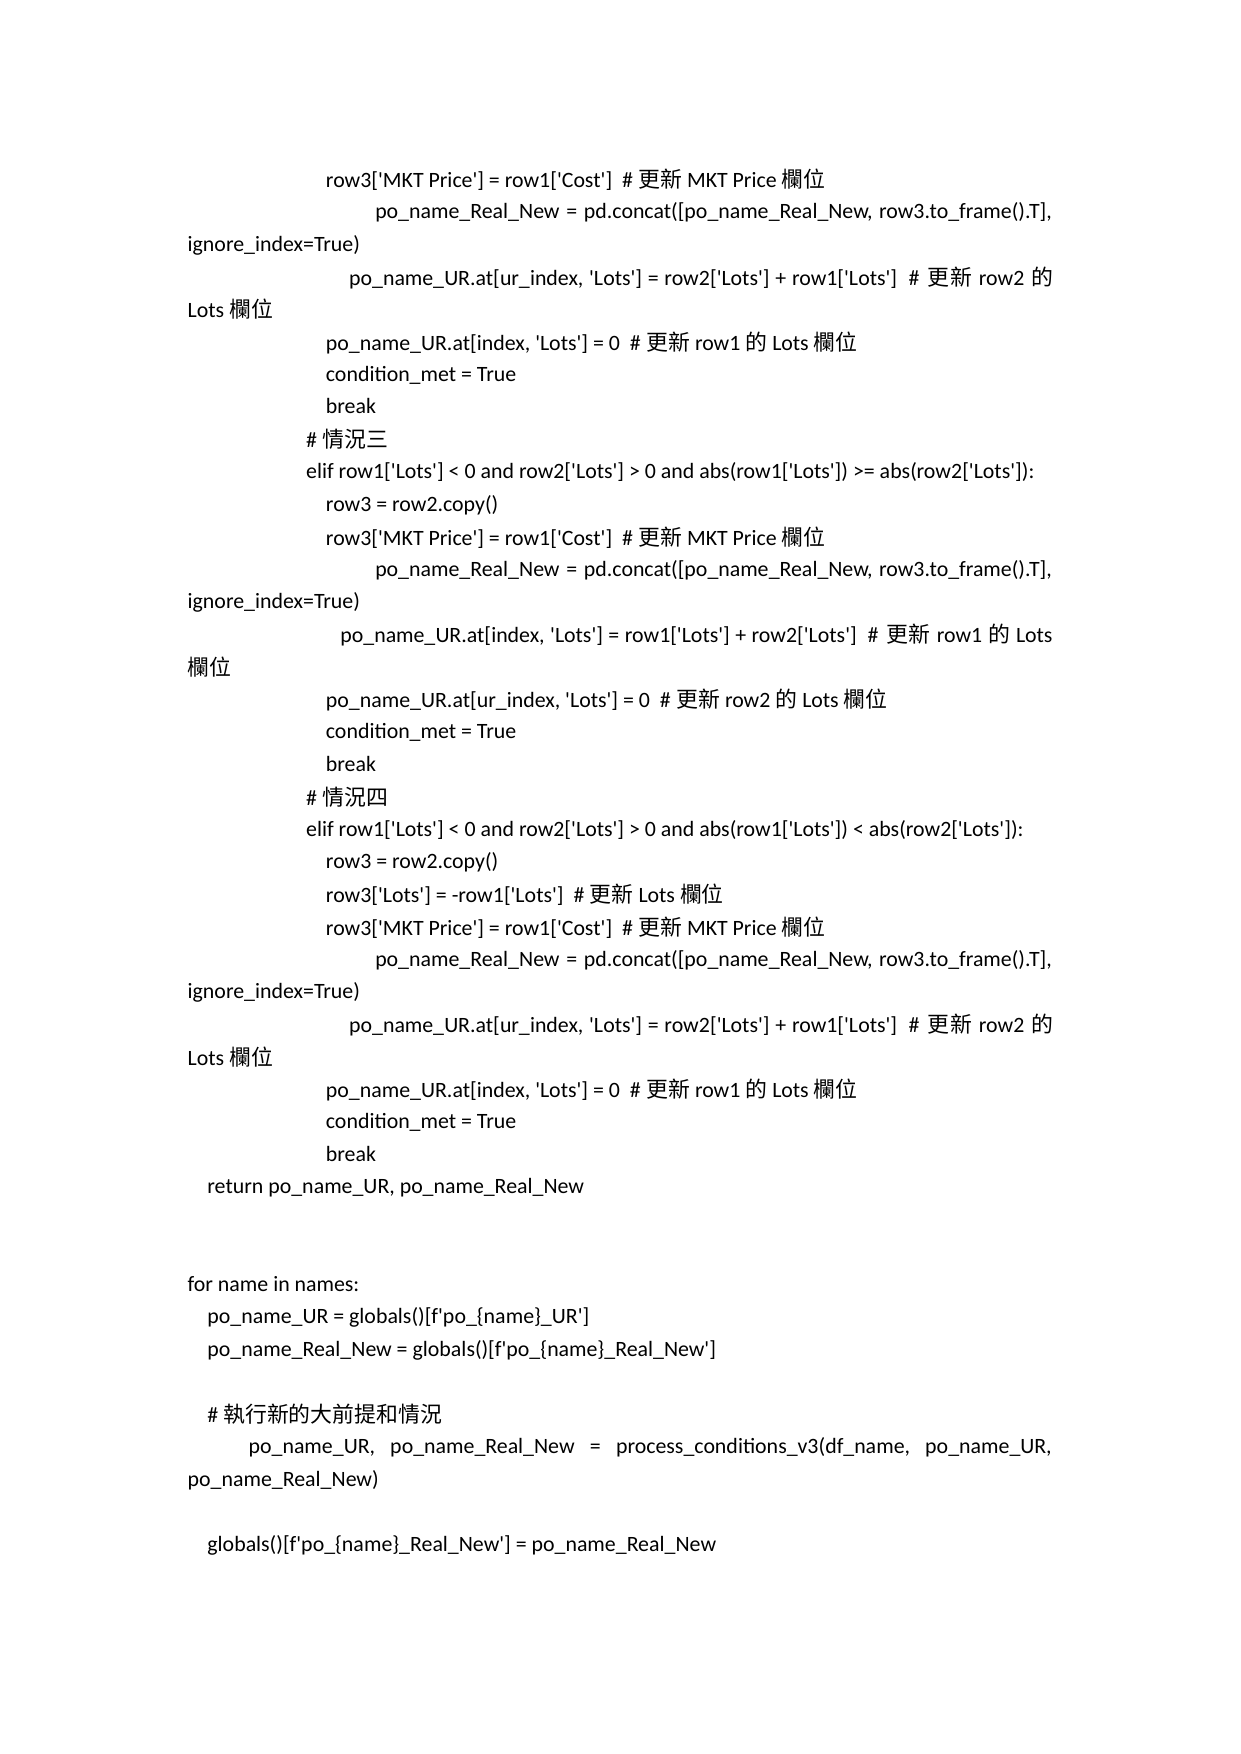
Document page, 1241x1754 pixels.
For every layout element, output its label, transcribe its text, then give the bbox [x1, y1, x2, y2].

text break [187, 747, 1053, 779]
text elif row1['Lots'] < 0 and row2['Lots'] > 0 and abs(row1['Lots']) < abs(row2['Lots']): [187, 812, 1053, 844]
text po_name_Real_New = pd.concat([po_name_Real_New, row3.to_frame().T], ignore_index=True) [187, 942, 1053, 1007]
text po_name_UR.at[index, 'Lots'] = row1['Lots'] + row2['Lots'] # 更新 row1 的 Lots 欄位 [187, 617, 1053, 682]
text row3['MKT Price'] = row1['Cost'] # 更新 MKT Price 欄位 [187, 519, 1053, 552]
text po_name_Real_New = globals()[f'po_{name}_Real_New'] [187, 1332, 1053, 1364]
text condition_met = True [187, 357, 1053, 389]
text po_name_UR.at[ur_index, 'Lots'] = row2['Lots'] + row1['Lots'] # 更新 row2 的 Lots 欄位 [187, 259, 1053, 324]
text po_name_UR.at[index, 'Lots'] = 0 # 更新 row1 的 Lots 欄位 [187, 1072, 1053, 1104]
text condition_met = True [187, 1104, 1053, 1137]
text for name in names: [187, 1267, 1053, 1299]
text po_name_UR.at[index, 'Lots'] = 0 # 更新 row1 的 Lots 欄位 [187, 324, 1053, 357]
text row3 = row2.copy() [187, 844, 1053, 877]
text # 情況四 [187, 779, 1053, 812]
text break [187, 1137, 1053, 1169]
text po_name_UR.at[ur_index, 'Lots'] = 0 # 更新 row2 的 Lots 欄位 [187, 682, 1053, 714]
text row3['Lots'] = -row1['Lots'] # 更新 Lots 欄位 [187, 877, 1053, 909]
text row3['MKT Price'] = row1['Cost'] # 更新 MKT Price 欄位 [187, 909, 1053, 942]
text break [187, 389, 1053, 422]
text # 執行新的大前提和情況 [187, 1397, 1053, 1429]
text po_name_Real_New = pd.concat([po_name_Real_New, row3.to_frame().T], ignore_index=True) [187, 194, 1053, 259]
text # 情況三 [187, 422, 1053, 454]
text row3 = row2.copy() [187, 487, 1053, 519]
text po_name_Real_New = pd.concat([po_name_Real_New, row3.to_frame().T], ignore_index=True) [187, 552, 1053, 617]
text condition_met = True [187, 714, 1053, 747]
text po_name_UR = globals()[f'po_{name}_UR'] [187, 1299, 1053, 1332]
text globals()[f'po_{name}_Real_New'] = po_name_Real_New [187, 1527, 1053, 1559]
text po_name_UR, po_name_Real_New = process_conditions_v3(df_name, po_name_UR, po_name_Real_New) [187, 1429, 1053, 1494]
text po_name_UR.at[ur_index, 'Lots'] = row2['Lots'] + row1['Lots'] # 更新 row2 的 Lots 欄位 [187, 1007, 1053, 1072]
text row3['MKT Price'] = row1['Cost'] # 更新 MKT Price 欄位 [187, 162, 1053, 194]
text elif row1['Lots'] < 0 and row2['Lots'] > 0 and abs(row1['Lots']) >= abs(row2['Lots']): [187, 454, 1053, 487]
text return po_name_UR, po_name_Real_New [187, 1169, 1053, 1202]
